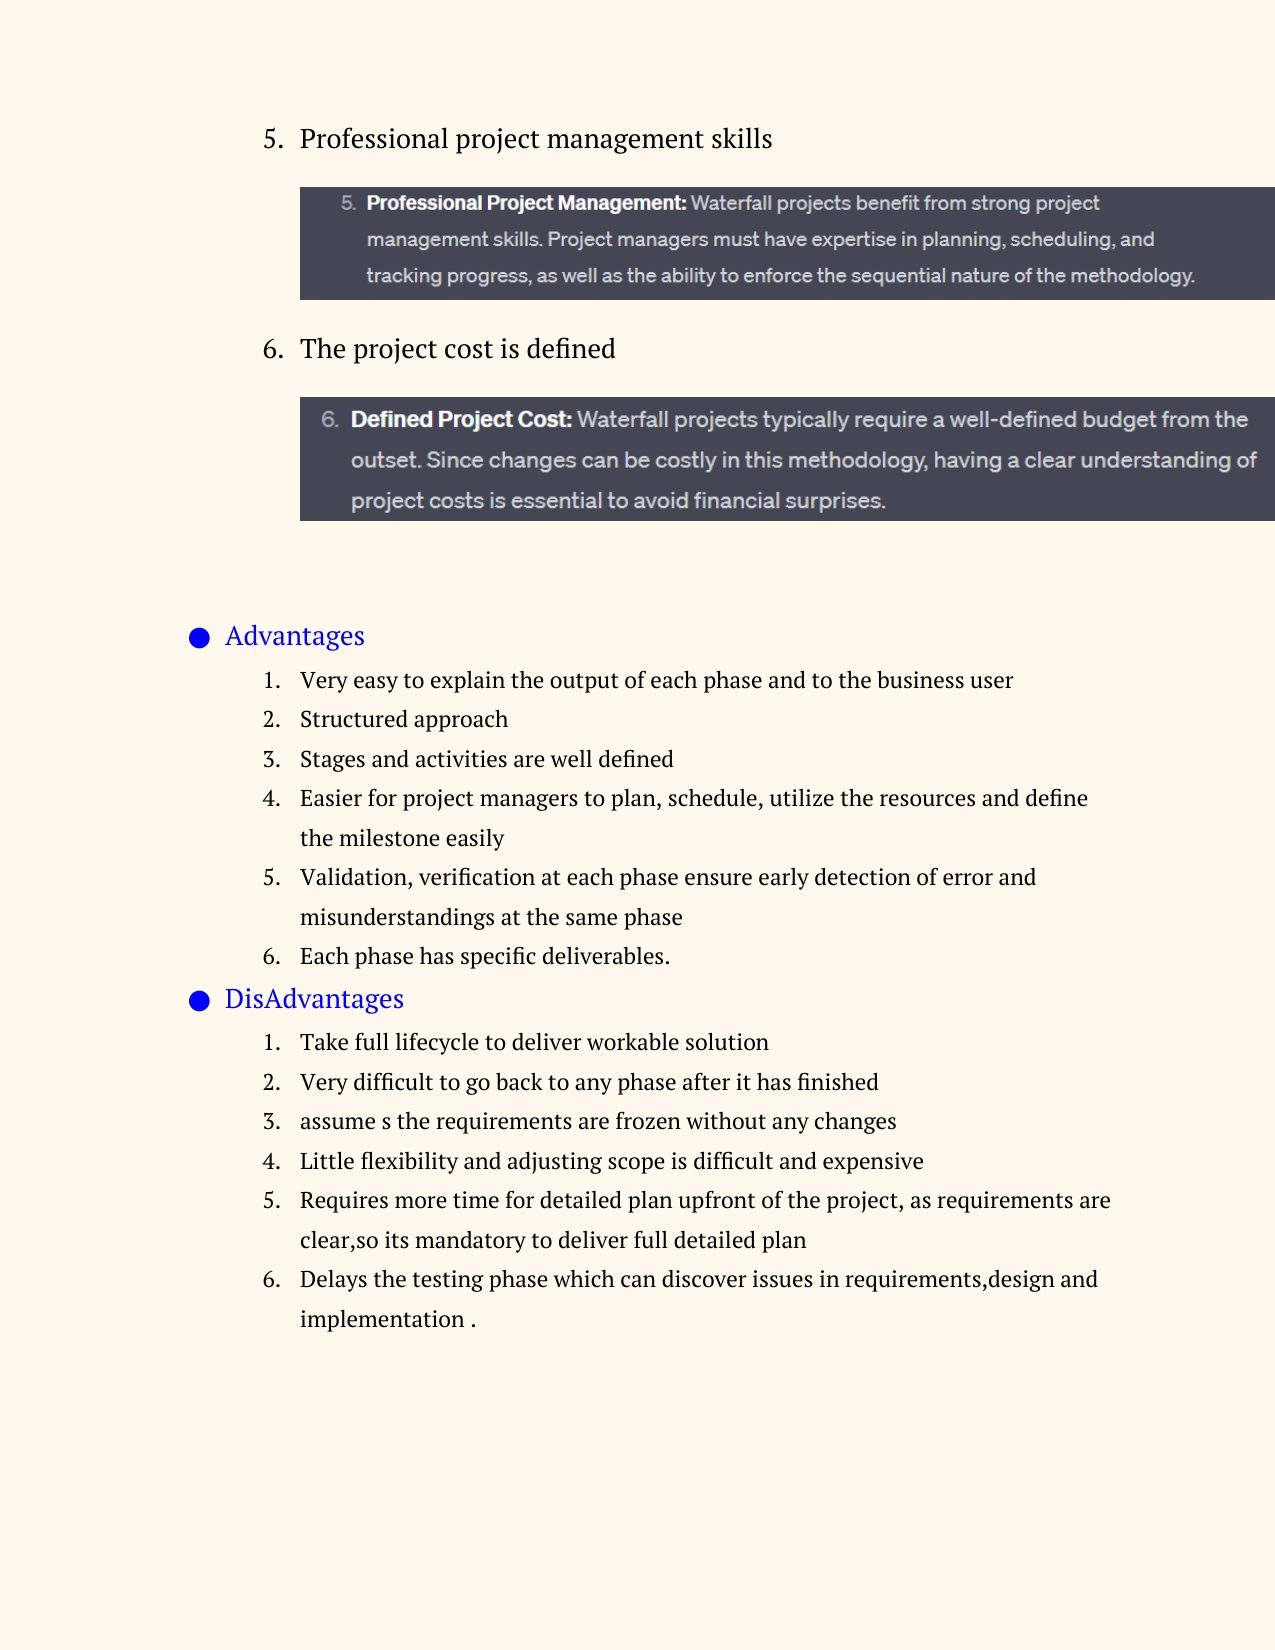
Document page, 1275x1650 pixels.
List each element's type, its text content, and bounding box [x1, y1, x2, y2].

list Stages and activities are well defined [262, 743, 1127, 774]
list Structured approach [262, 704, 1127, 734]
list Easier for project managers to plan, schedule, utilize the resources and define the milestone easily [262, 783, 1127, 853]
list DisAdvantages [187, 980, 1127, 1016]
list assume s the requirements are frozen without any changes [262, 1106, 1127, 1136]
list Professional project management skills [262, 120, 1127, 156]
list Little flexibility and adjusting scope is difficult and expensive [262, 1145, 1127, 1176]
list Advantages [187, 618, 1127, 654]
list Validation, verification at each phase ensure early detection of error and misunderstandings at the same phase [262, 862, 1127, 932]
list Take full lifecycle to deliver workable solution [262, 1027, 1127, 1057]
list The project cost is defined [262, 330, 1127, 366]
picture [300, 187, 1275, 300]
picture [300, 397, 1275, 521]
list Very easy to explain the output of each phase and to the business user [262, 664, 1127, 695]
list Delays the testing phase which can discover issues in requirements,design and implementation . [262, 1264, 1127, 1334]
list Very difficult to go back to any phase after it has finished [262, 1066, 1127, 1097]
list Requires more time for detailed plan upfront of the project, as requirements are clear,so its mandatory to deliver full detailed plan [262, 1185, 1127, 1255]
list Each phase has specific deliverables. [262, 941, 1127, 971]
